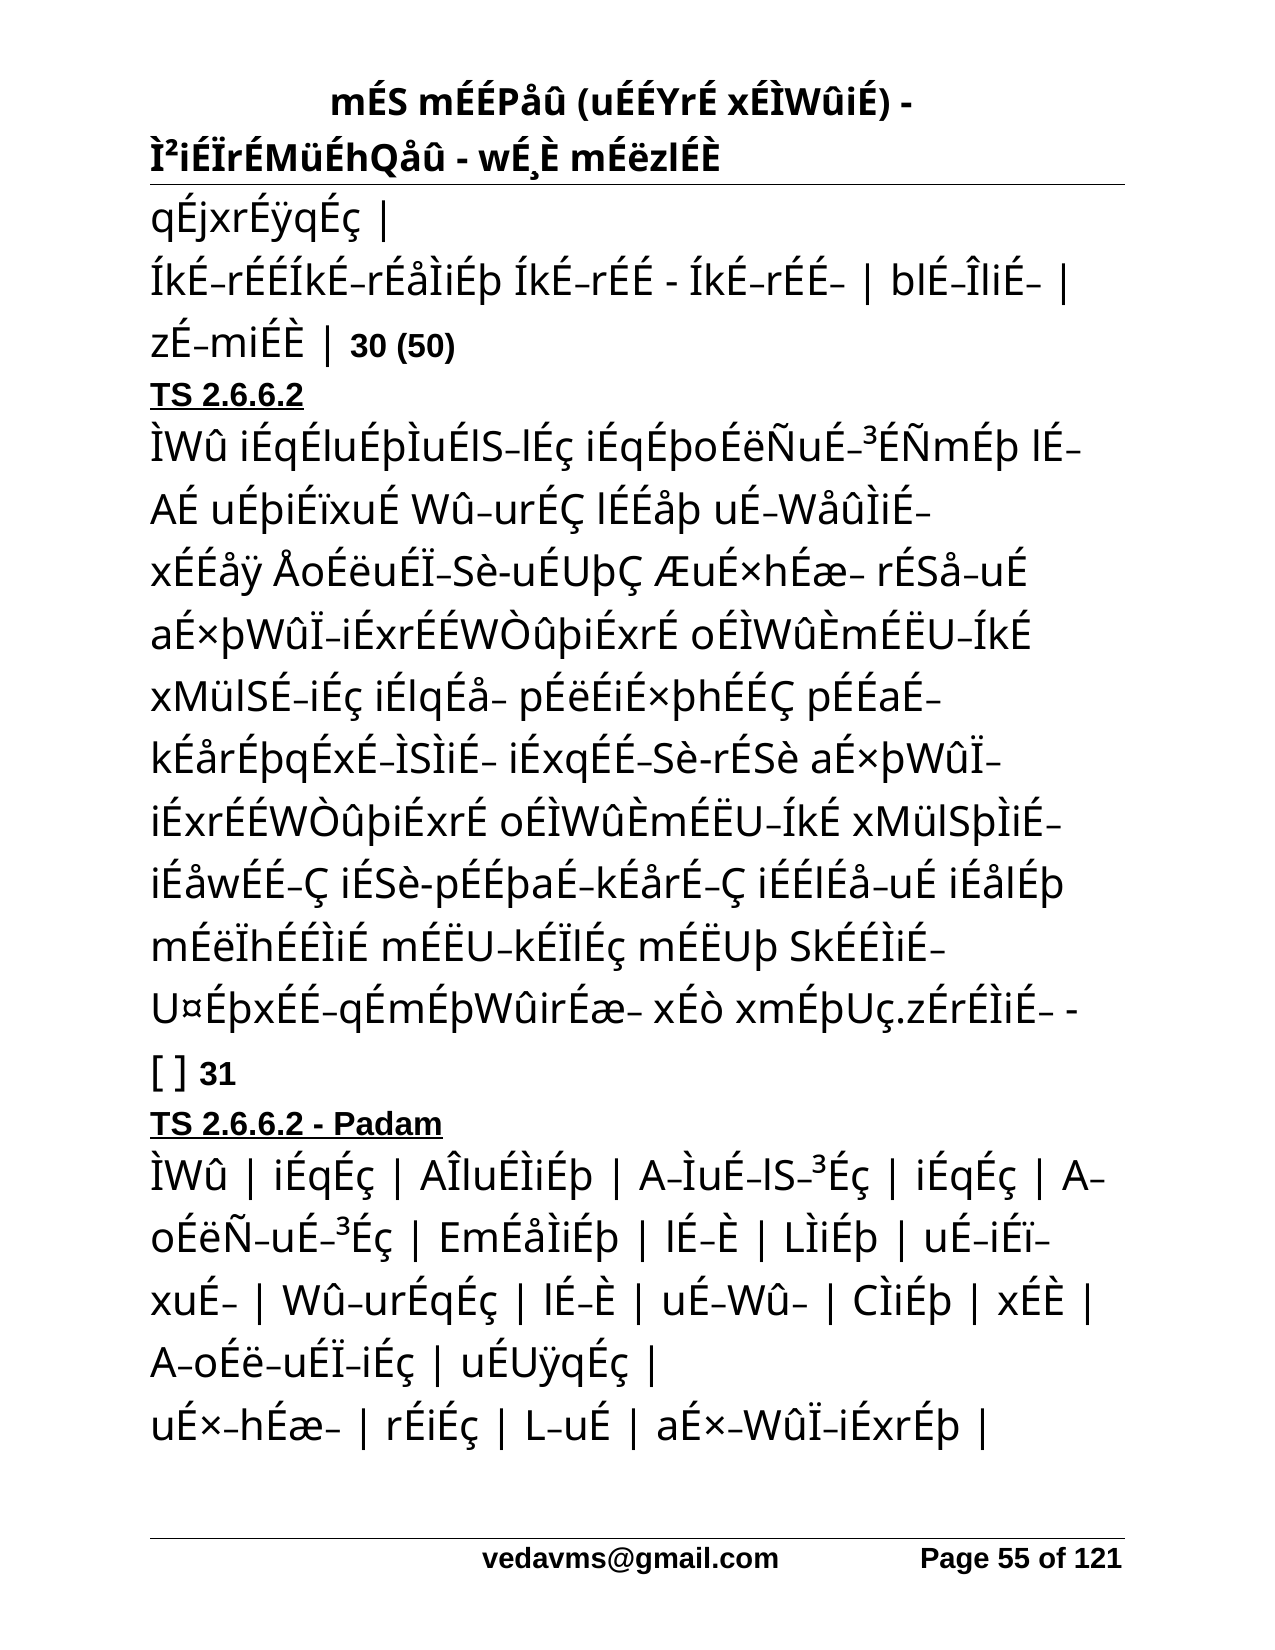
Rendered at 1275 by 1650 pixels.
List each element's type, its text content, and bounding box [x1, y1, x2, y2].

text TS 2.6.6.2 [150, 375, 1158, 413]
text uÉ×–hÉæ– | rÉiÉç | L–uÉ | aÉ×–WûÏ–iÉxrÉþ | AWÒûþiÉxrÉ | oÉ–ÌWû–ÈmÉ–ËU–kÉÏÌiÉþ [150, 1395, 1125, 1452]
text xÉÉåÿ ÅoÉëuÉÏ–Sè-uÉUþÇ ÆuÉ×hÉæ– rÉSå–uÉ aÉ×þWûÏ–iÉxrÉÉWÒûþiÉxrÉ oÉÌWûÈmÉËU–ÍkÉ xMülSÉ–iÉç iÉlqÉå– pÉëÉiÉ×þhÉÉÇ pÉÉaÉ–kÉårÉþqÉxÉ–ÌSÌiÉ– iÉxqÉÉ–Sè-rÉSè aÉ×þWûÏ–iÉxrÉÉWÒûþiÉxrÉ oÉÌWûÈmÉËU–ÍkÉ xMülSþÌiÉ– iÉåwÉÉ–Ç iÉSè-pÉÉþaÉ–kÉårÉ–Ç iÉÉlÉå–uÉ iÉålÉþ mÉëÏhÉÉÌiÉ mÉËU–kÉÏlÉç mÉËUþ SkÉÉÌiÉ– U¤ÉþxÉÉ–qÉmÉþWûirÉæ– xÉò xmÉþUç.zÉrÉÌiÉ– - [ ] 31 [150, 542, 1125, 1098]
text TS 2.6.6.2 - Padam [150, 1104, 1158, 1142]
text ÌWû iÉqÉluÉþÌuÉlS–lÉç iÉqÉþoÉëÑuÉ–³ÉÑmÉþ lÉ– AÉ uÉþiÉïxuÉ Wû–urÉÇ lÉÉåþ uÉ–WåûÌiÉ– [150, 417, 1125, 536]
text ÍkÉ–rÉÉÍkÉ–rÉåÌiÉþ ÍkÉ–rÉÉ - ÍkÉ–rÉÉ– | blÉ–ÎliÉ– | zÉ–miÉÈ | 30 (50) [150, 250, 1125, 369]
